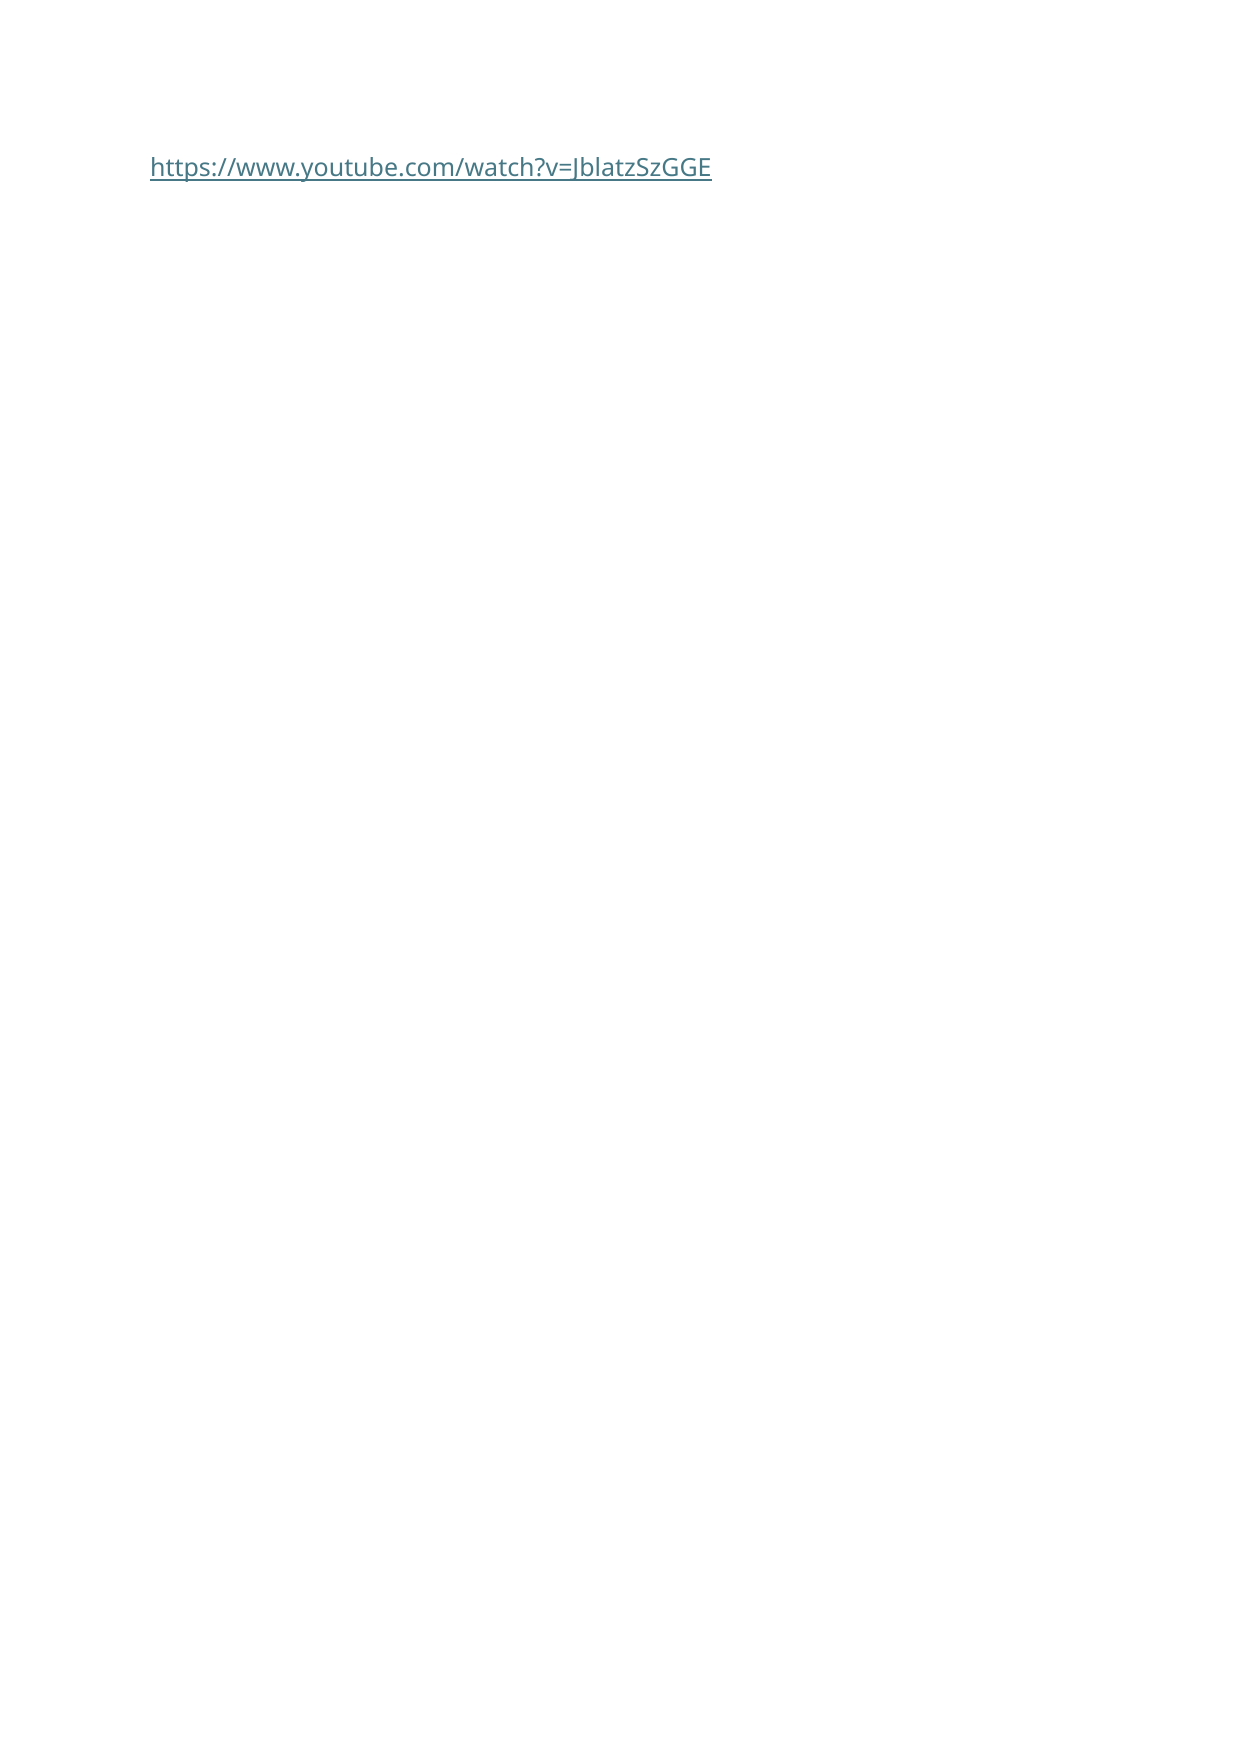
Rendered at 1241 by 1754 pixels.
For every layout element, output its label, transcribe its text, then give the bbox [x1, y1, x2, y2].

text https://www.youtube.com/watch?v=JblatzSzGGE [150, 150, 1090, 184]
